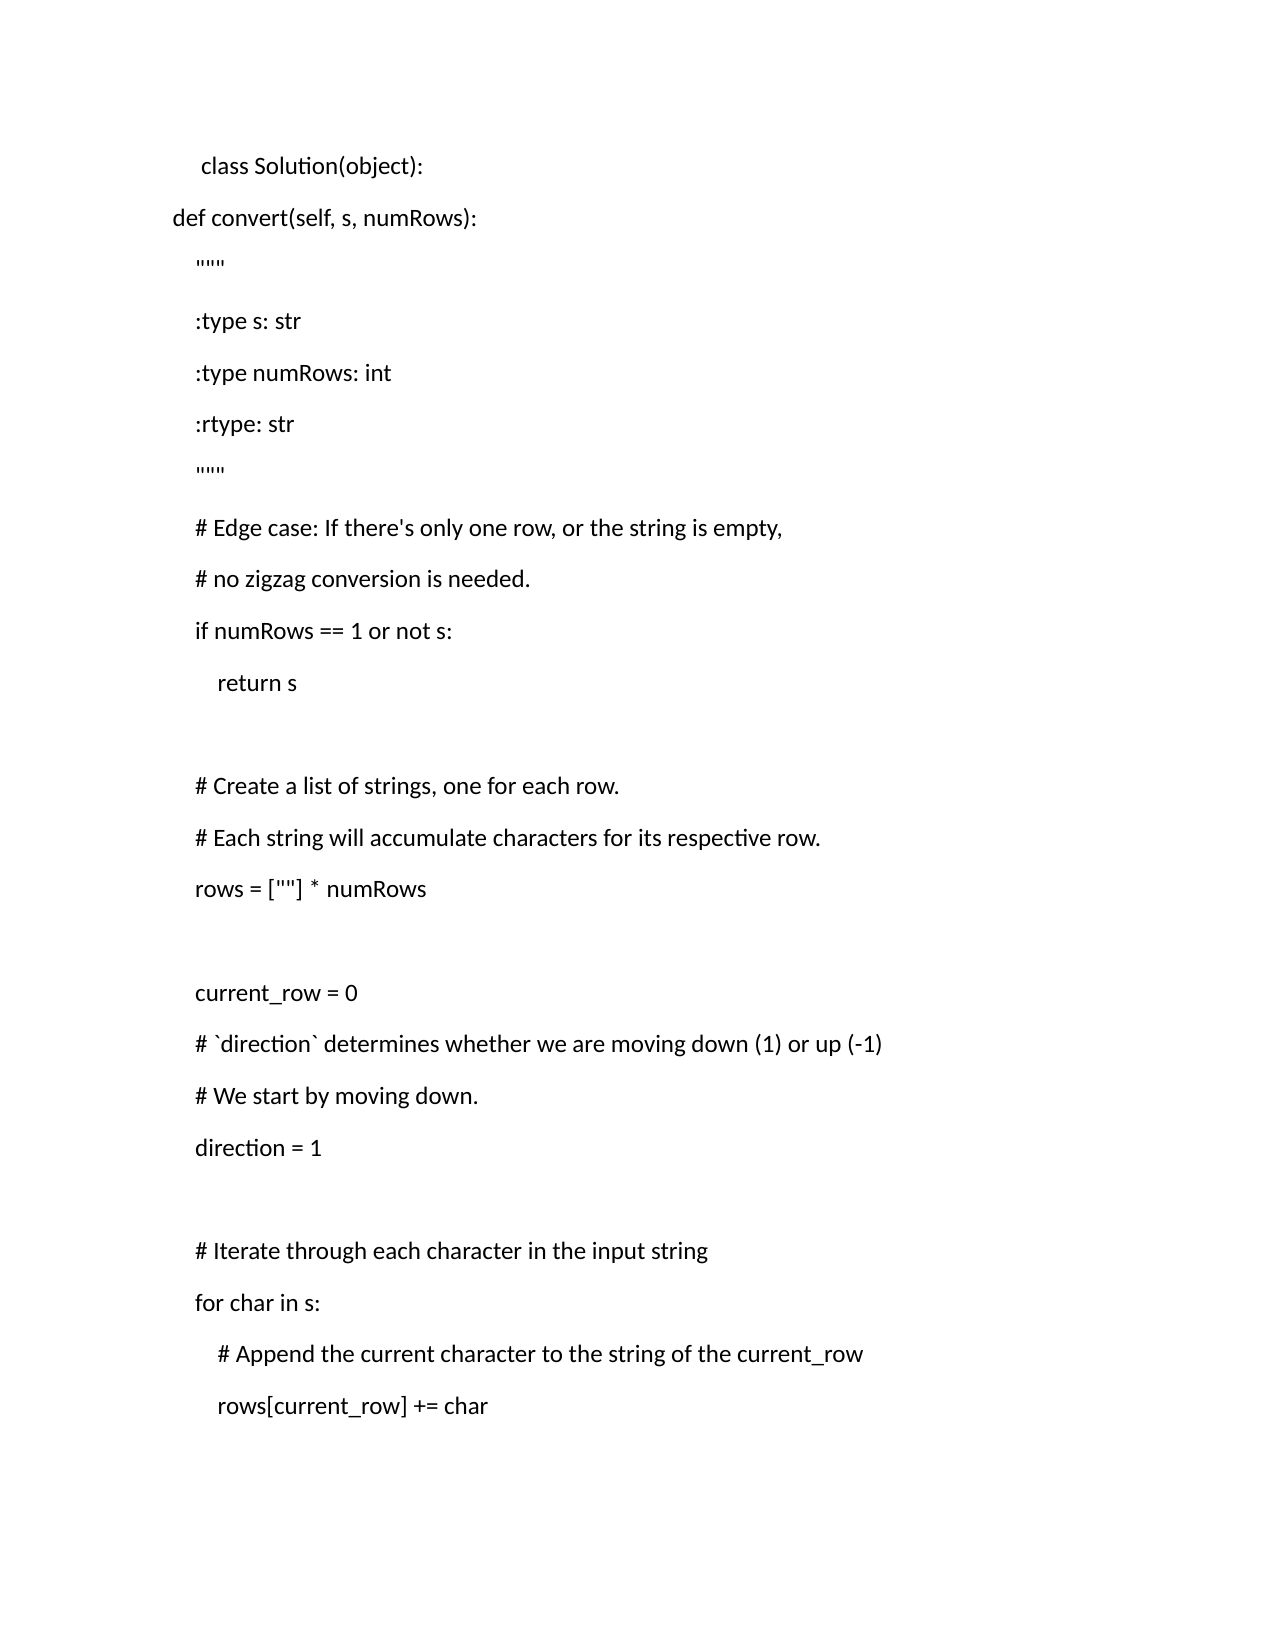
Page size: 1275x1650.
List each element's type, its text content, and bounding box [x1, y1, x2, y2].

text # Iterate through each character in the input string [150, 1235, 1125, 1266]
text return s [150, 667, 1125, 697]
text # `direction` determines whether we are moving down (1) or up (-1) [150, 1028, 1125, 1059]
text # Edge case: If there's only one row, or the string is empty, [150, 512, 1125, 542]
text for char in s: [150, 1287, 1125, 1317]
text rows[current_row] += char [150, 1390, 1125, 1421]
text if numRows == 1 or not s: [150, 615, 1125, 646]
text :rtype: str [150, 408, 1125, 439]
text # Each string will accumulate characters for its respective row. [150, 822, 1125, 852]
text # Create a list of strings, one for each row. [150, 770, 1125, 801]
text current_row = 0 [150, 977, 1125, 1007]
text class Solution(object): [150, 150, 1125, 181]
text :type s: str [150, 305, 1125, 336]
text rows = [""] * numRows [150, 873, 1125, 904]
text """ [150, 253, 1125, 284]
text # no zigzag conversion is needed. [150, 563, 1125, 594]
text :type numRows: int [150, 357, 1125, 387]
text # Append the current character to the string of the current_row [150, 1338, 1125, 1369]
text # We start by moving down. [150, 1080, 1125, 1111]
text direction = 1 [150, 1132, 1125, 1162]
text """ [150, 460, 1125, 491]
text def convert(self, s, numRows): [150, 202, 1125, 232]
